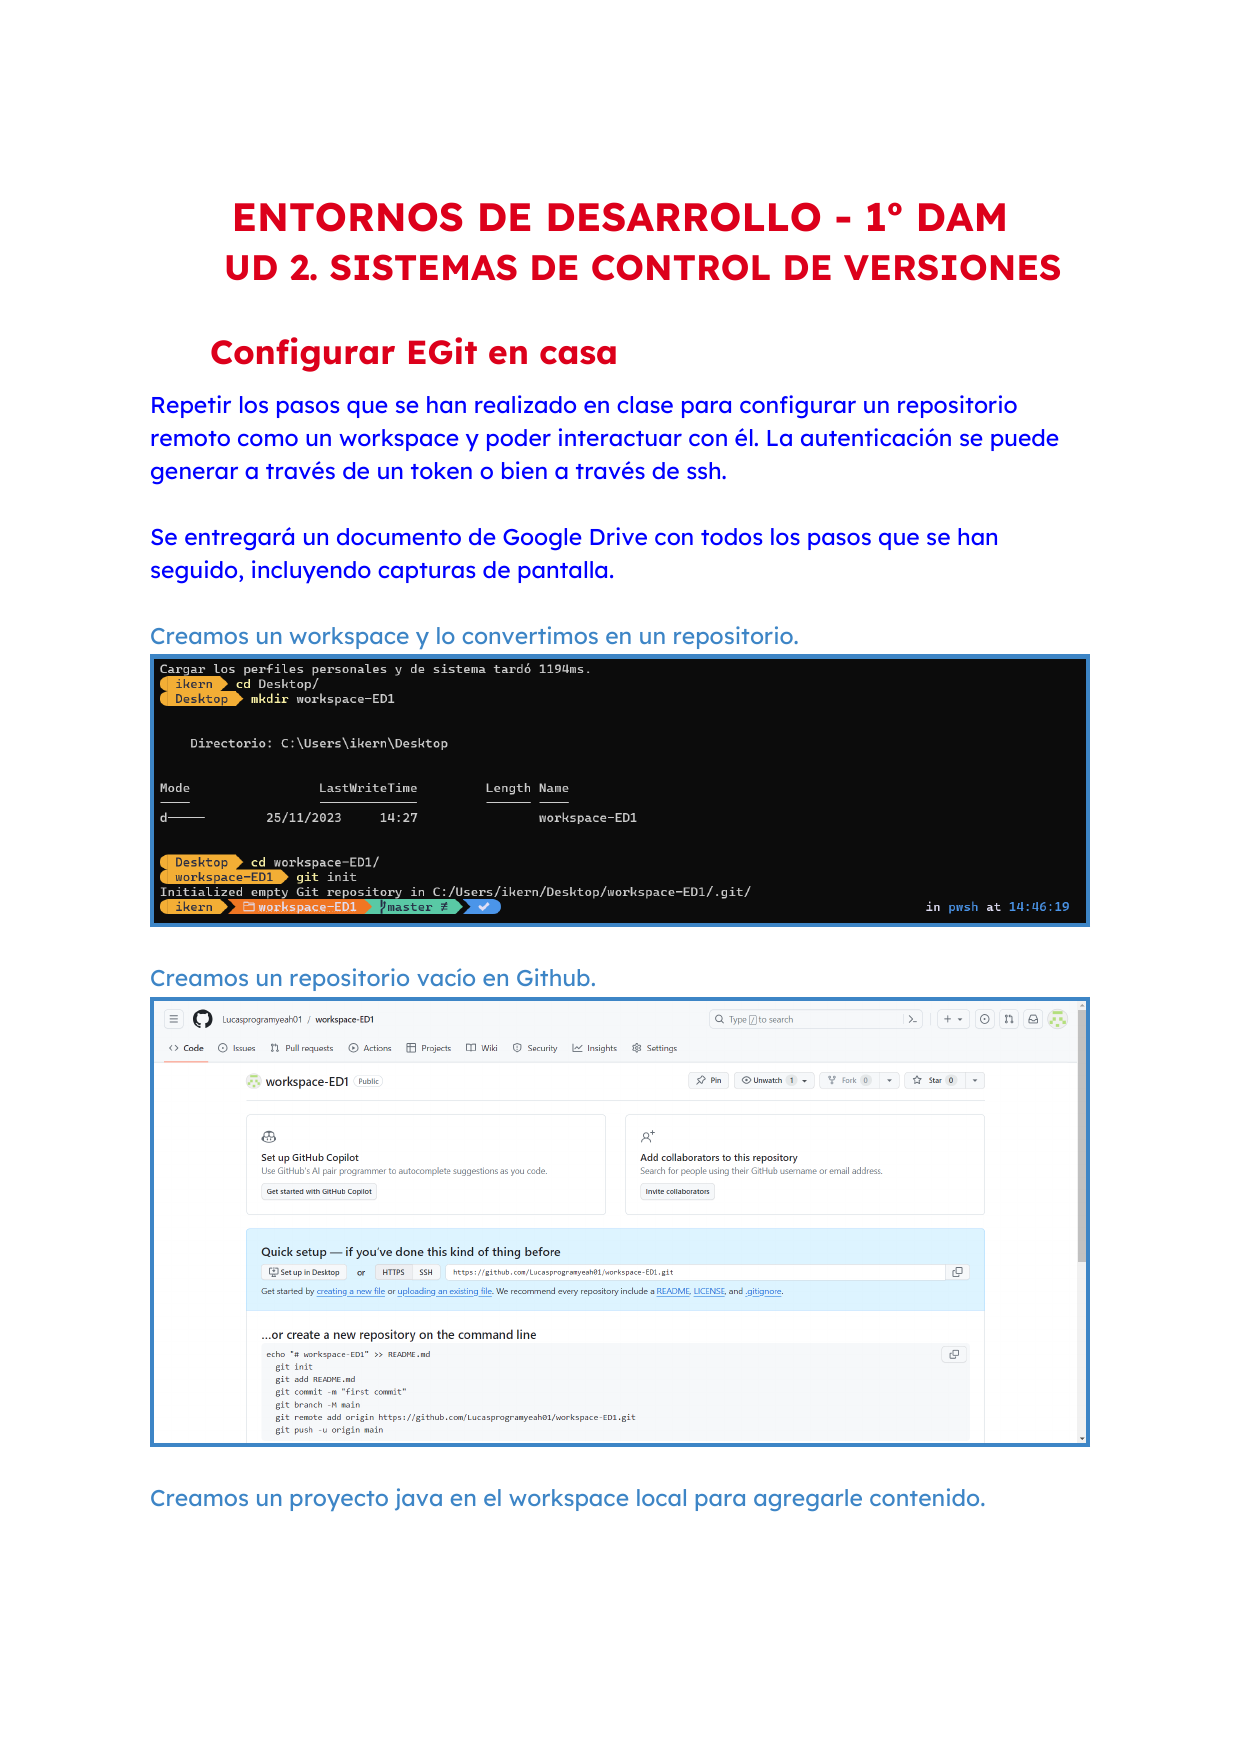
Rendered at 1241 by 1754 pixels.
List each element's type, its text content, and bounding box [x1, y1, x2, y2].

text Creamos un repositorio vacío en Github. [150, 964, 1090, 993]
text Repetir los pasos que se han realizado en clase para configurar un repositorio remoto como un workspace y poder interactuar con él. La autenticación se puede generar a través de un token o bien a través de ssh. [150, 391, 1090, 485]
text Creamos un proyecto java en el workspace local para agregarle contenido. [150, 1484, 1090, 1512]
subtitle Configurar EGit en casa [210, 331, 1090, 372]
text Se entregará un documento de Google Drive con todos los pasos que se han seguido, incluyendo capturas de pantalla. [150, 523, 1090, 584]
picture [154, 1001, 1086, 1443]
text Creamos un workspace y lo convertimos en un repositorio. [150, 621, 1090, 650]
picture [154, 659, 1086, 923]
subtitle ENTORNOS DE DESARROLLO - 1º DAM [150, 192, 1090, 241]
subtitle UD 2. SISTEMAS DE CONTROL DE VERSIONES [195, 245, 1090, 289]
